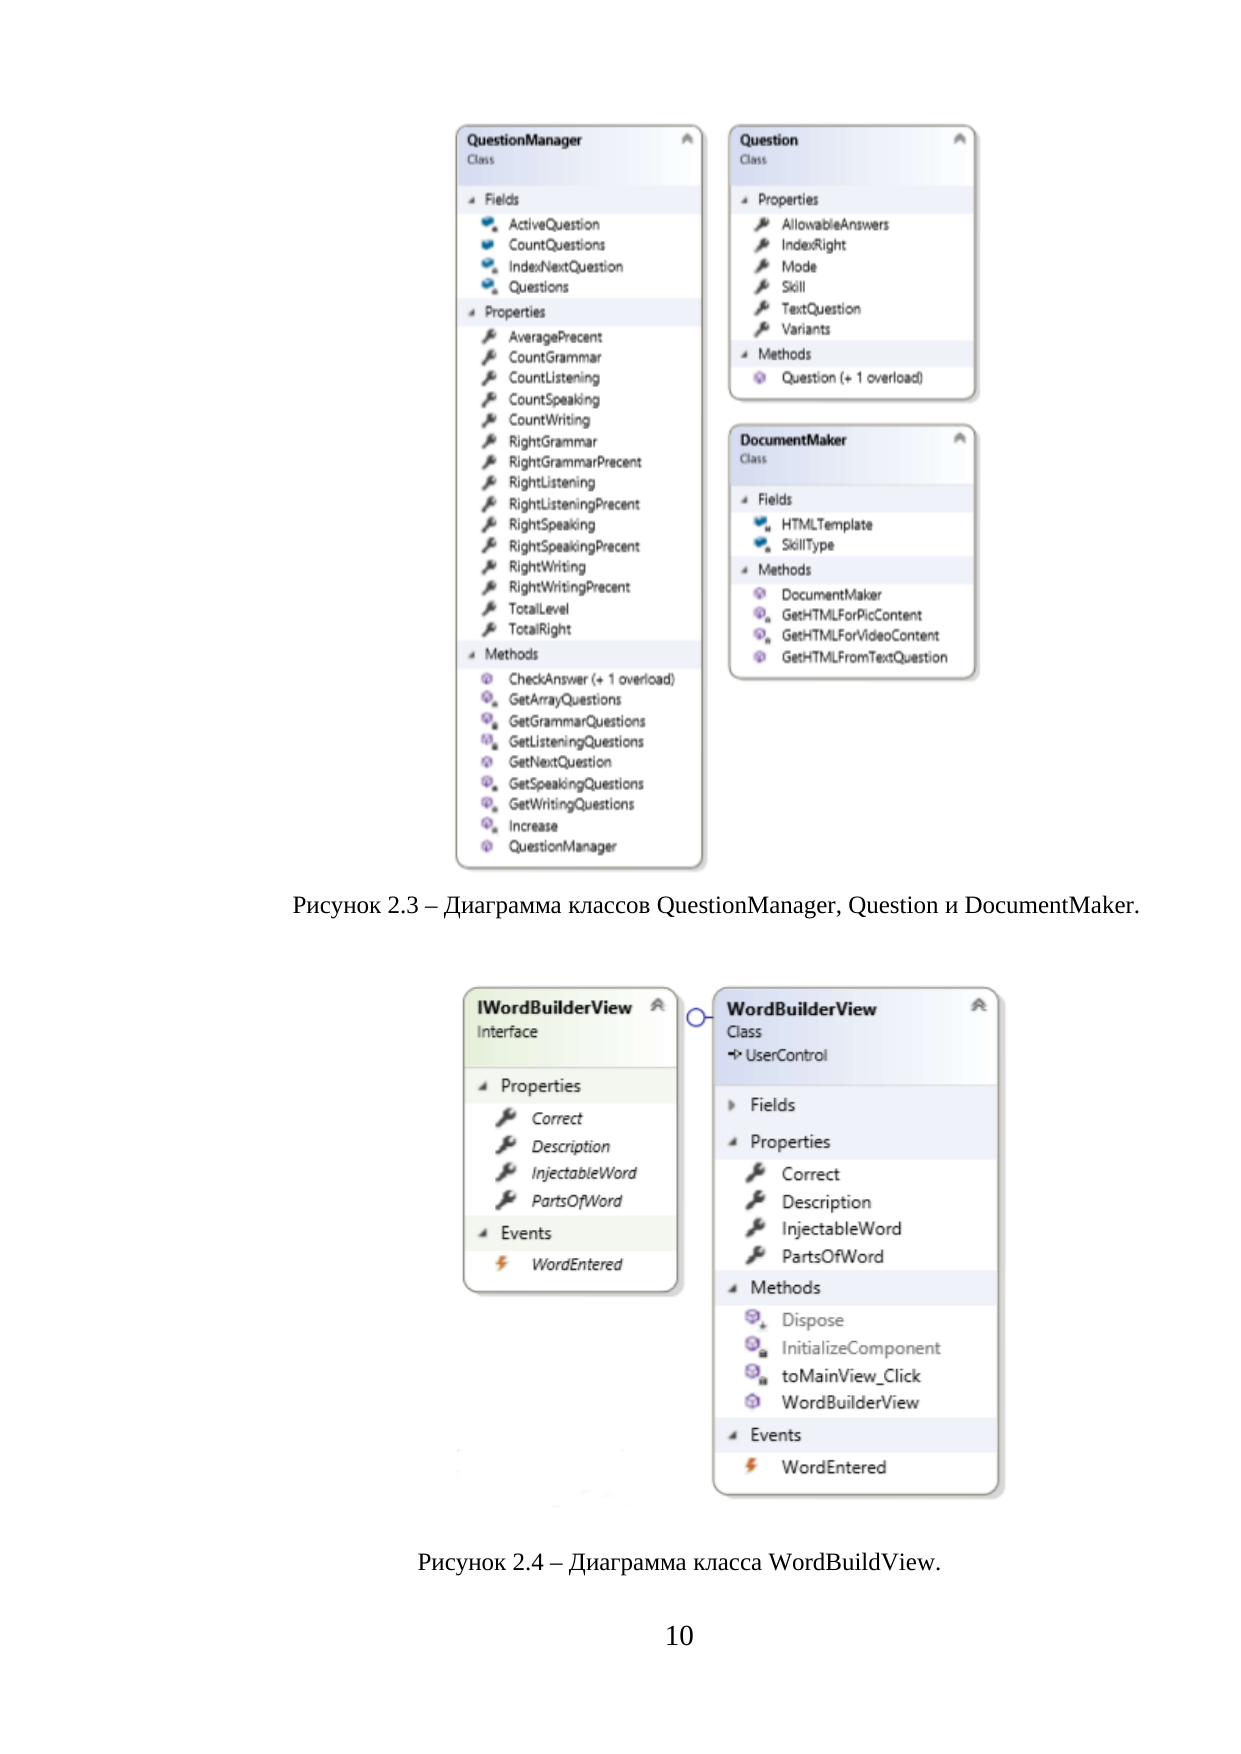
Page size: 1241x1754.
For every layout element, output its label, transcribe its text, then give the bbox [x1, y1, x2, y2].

picture [448, 118, 984, 876]
text Рисунок 2.4 – Диаграмма класса WordBuildView. [177, 1547, 1181, 1576]
picture [416, 983, 1017, 1534]
text Рисунок 2.3 – Диаграмма классов QuestionManager, Question и DocumentMaker. [177, 890, 1181, 919]
